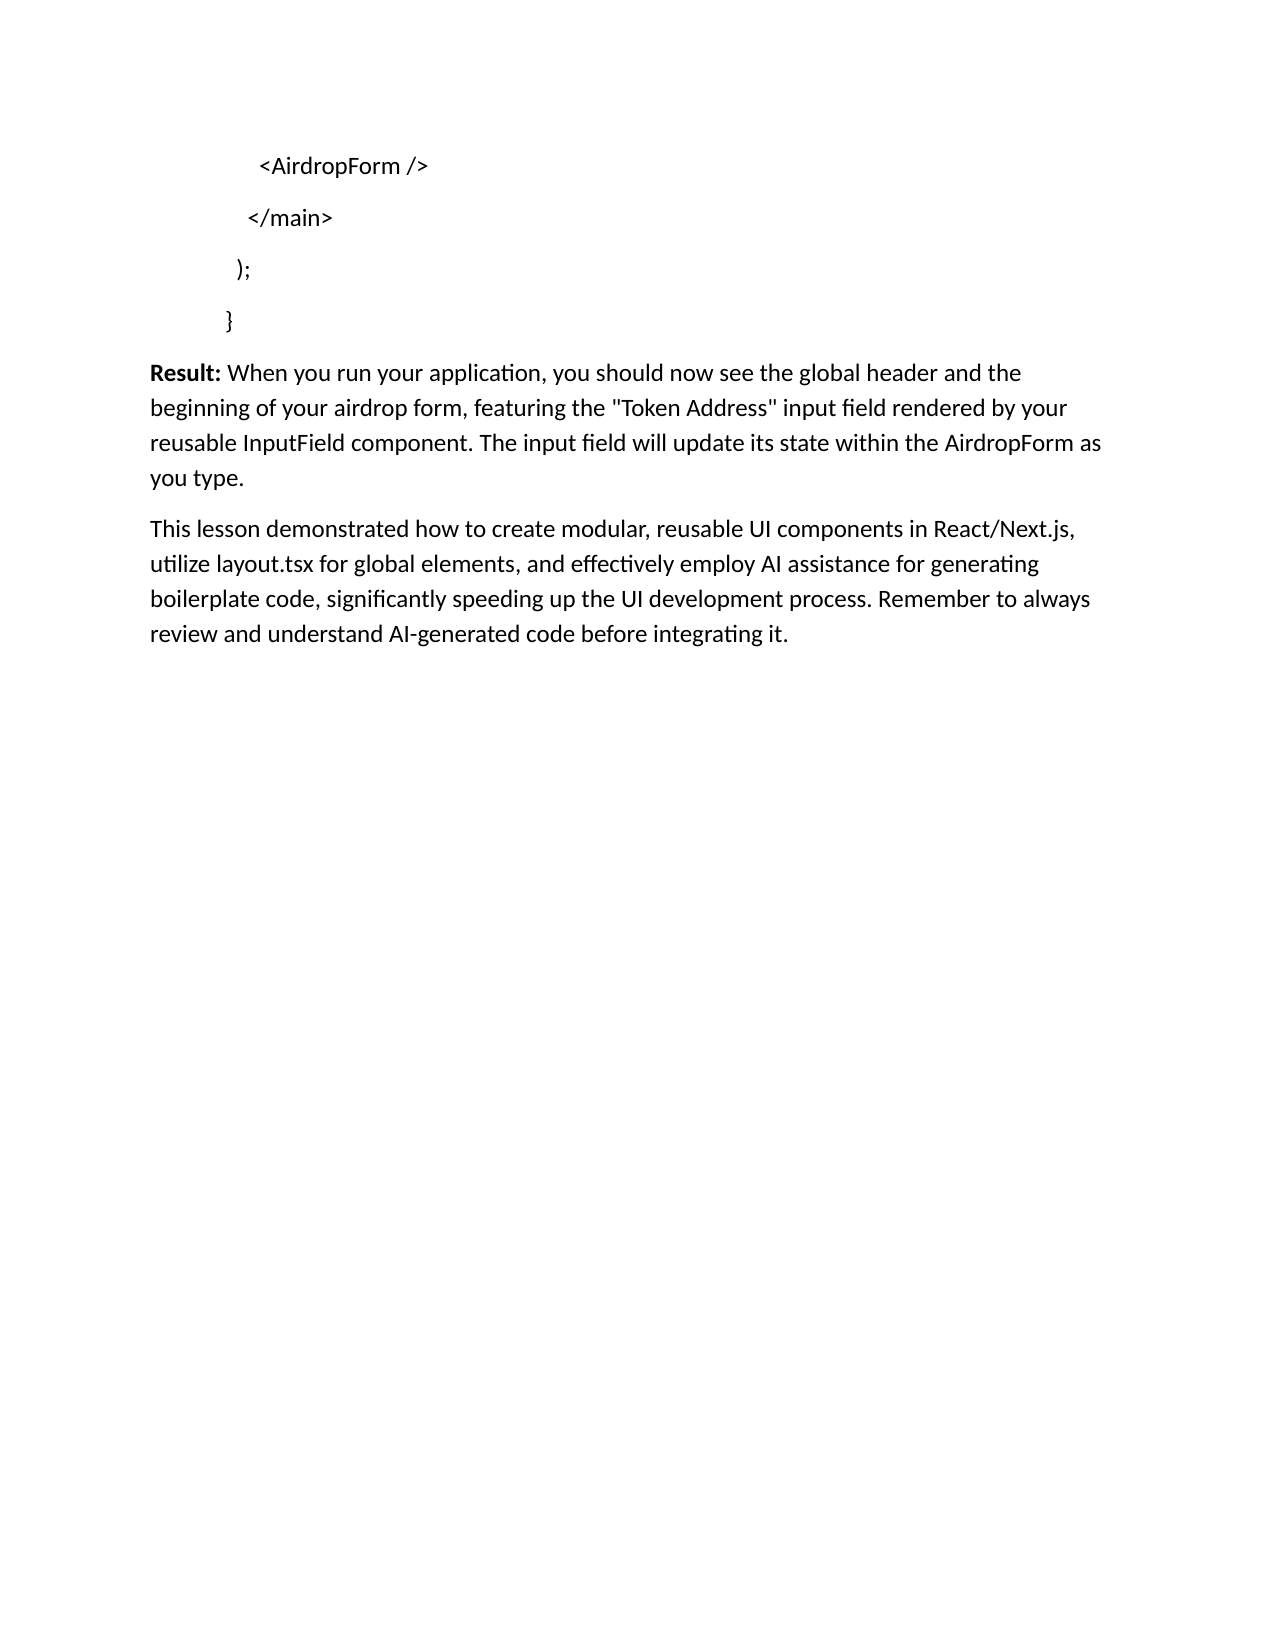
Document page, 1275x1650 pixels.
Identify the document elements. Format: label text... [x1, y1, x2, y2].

text <AirdropForm /> [225, 150, 1125, 181]
text ); [225, 253, 1125, 284]
text </main> [225, 202, 1125, 232]
text This lesson demonstrated how to create modular, reusable UI components in React/Next.js, utilize layout.tsx for global elements, and effectively employ AI assistance for generating boilerplate code, significantly speeding up the UI development process. Remember to always review and understand AI-generated code before integrating it. [150, 513, 1125, 649]
text } [225, 305, 1125, 336]
text Result: When you run your application, you should now see the global header and the beginning of your airdrop form, featuring the "Token Address" input field rendered by your reusable InputField component. The input field will update its state within the AirdropForm as you type. [150, 357, 1125, 492]
